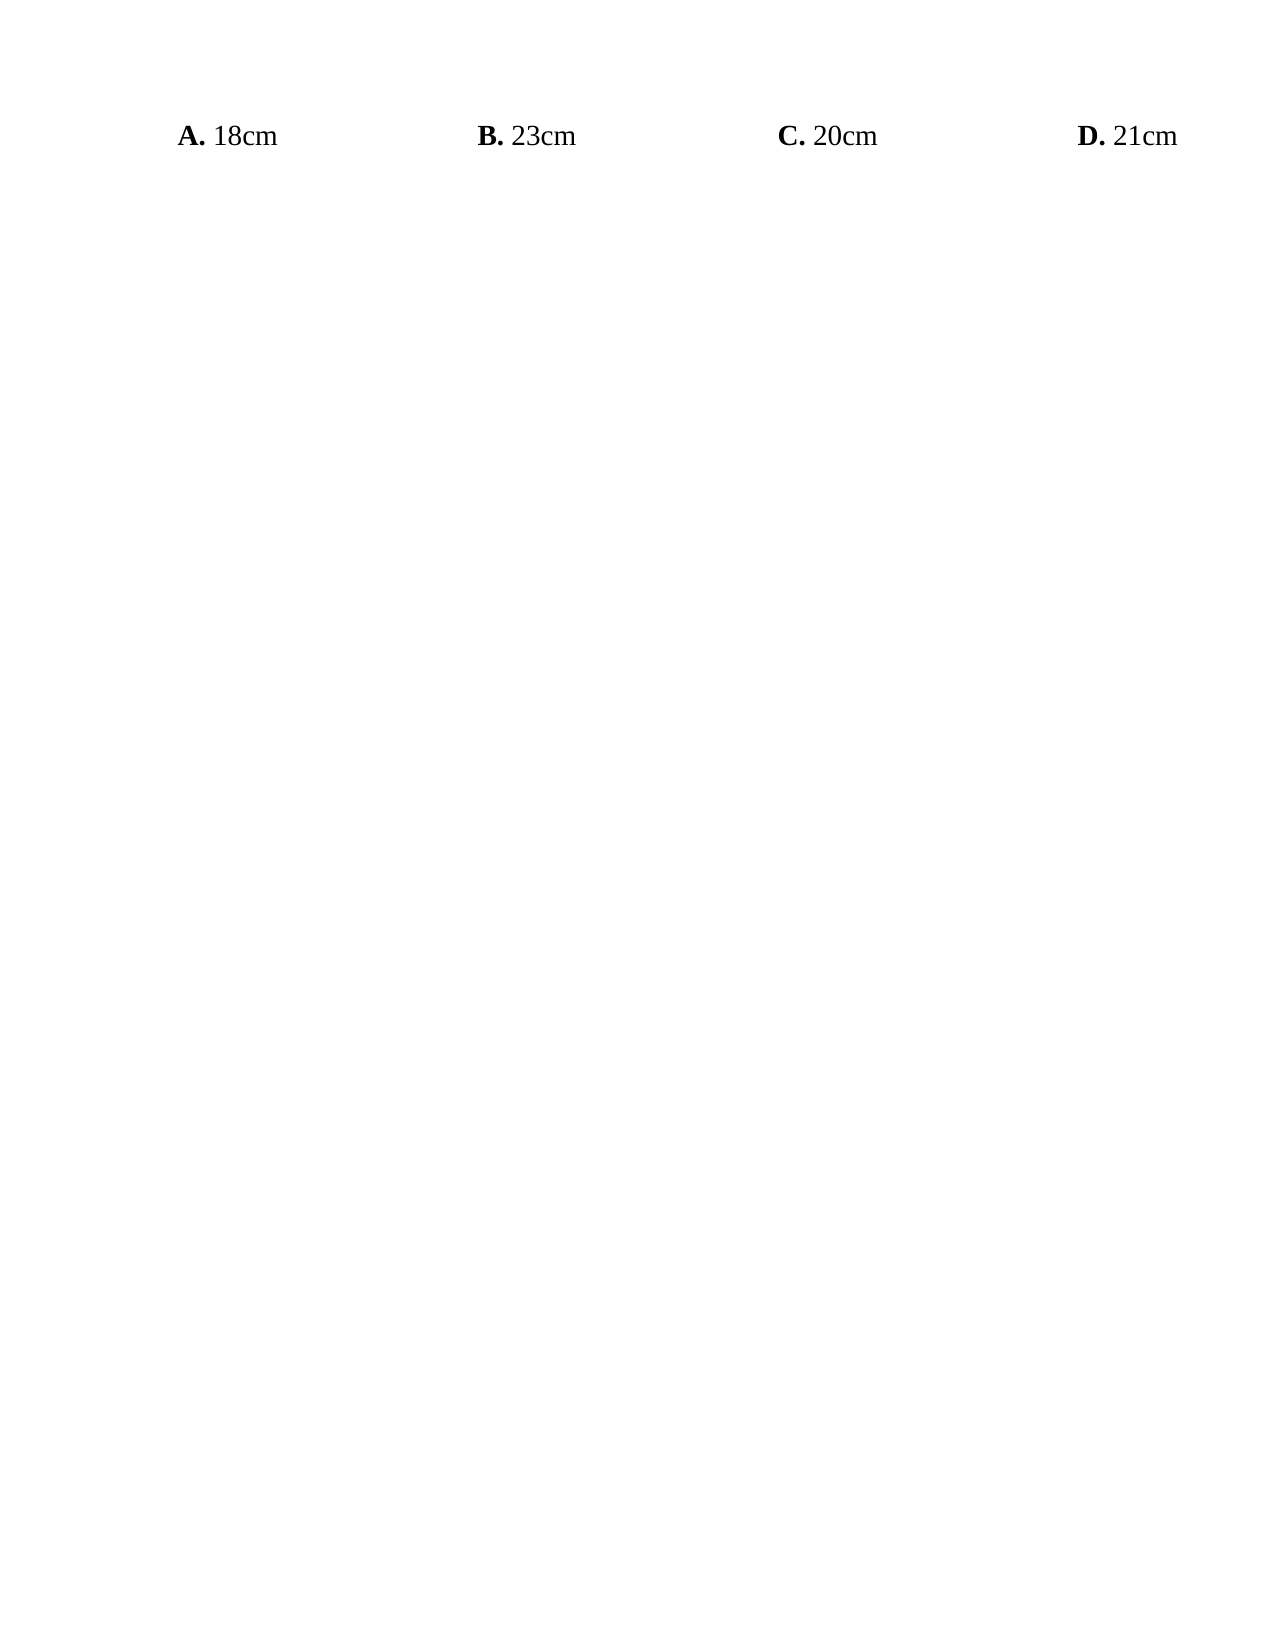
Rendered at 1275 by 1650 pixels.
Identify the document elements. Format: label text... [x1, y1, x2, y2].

text A. 18cm B. 23cm C. 20cm D. 21cm [177, 118, 1186, 152]
